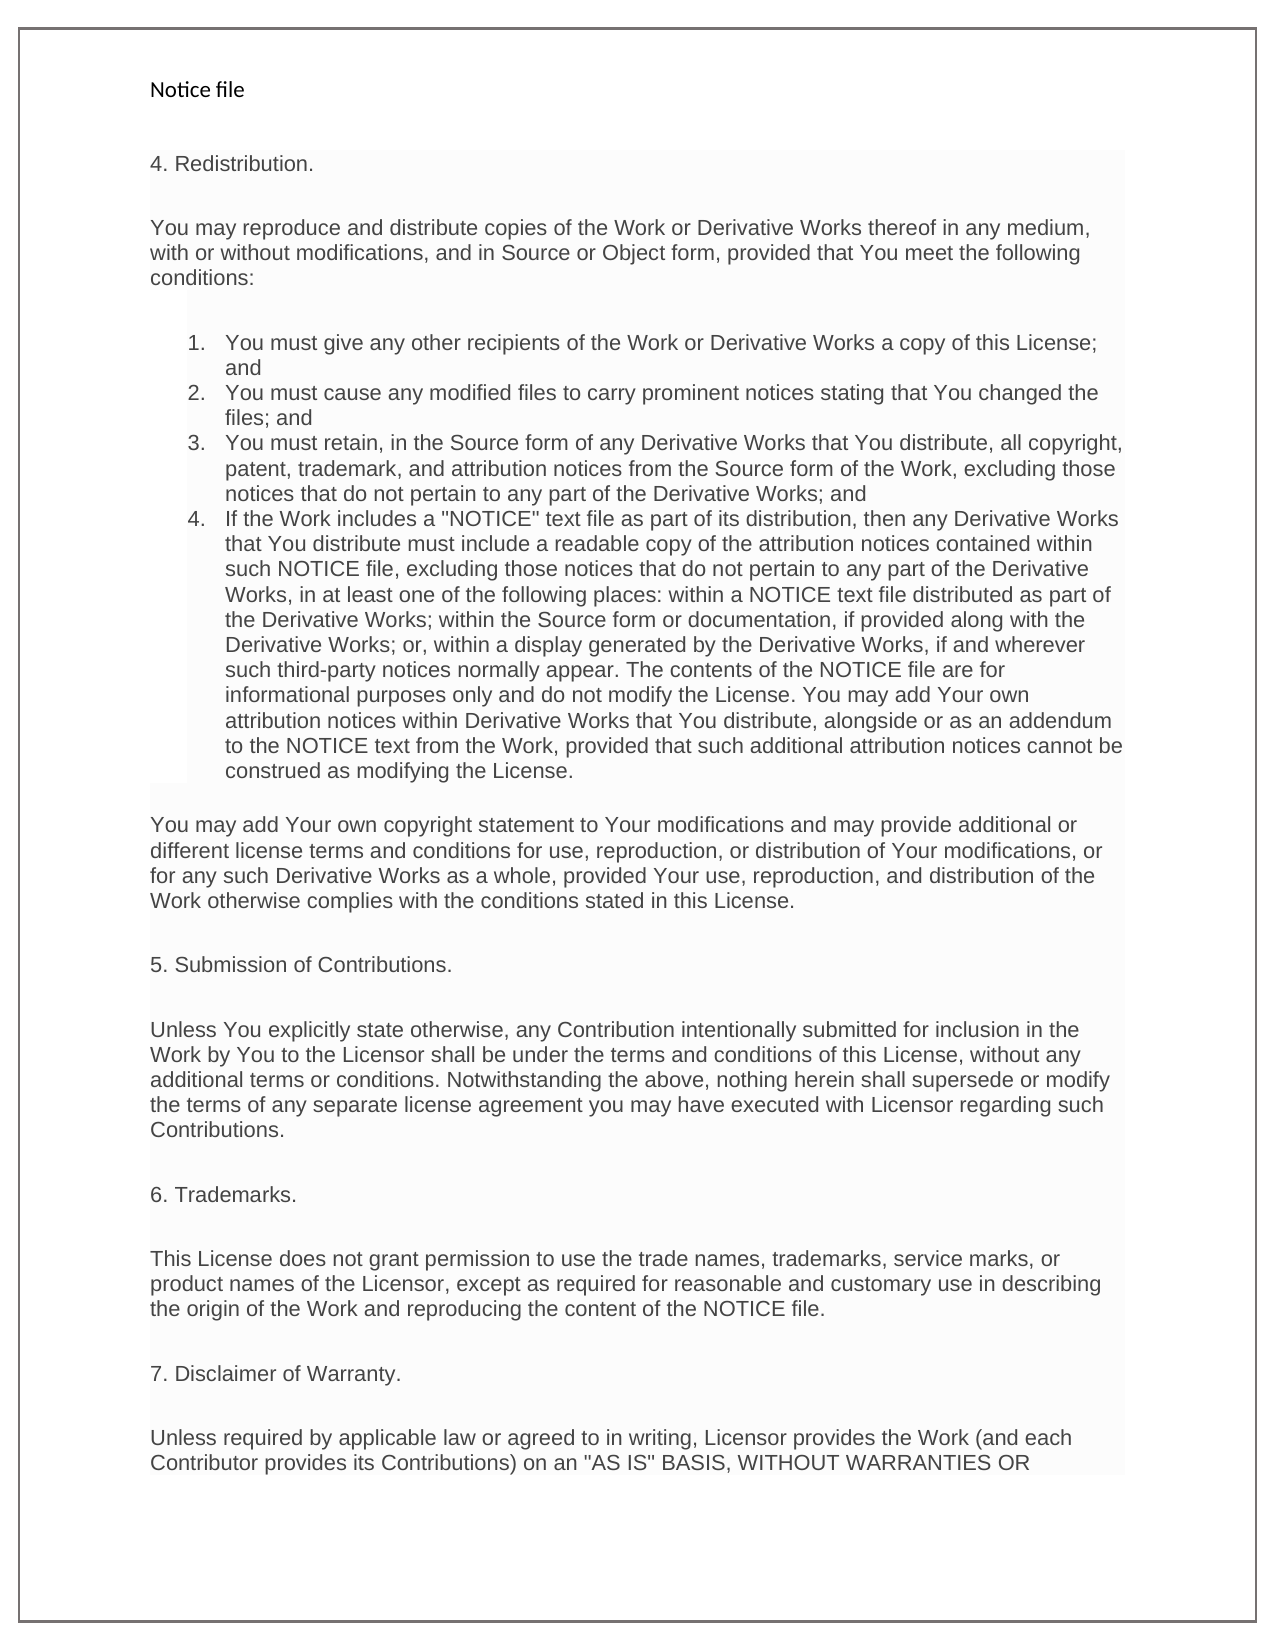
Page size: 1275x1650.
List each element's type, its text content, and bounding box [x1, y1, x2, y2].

text This License does not grant permission to use the trade names, trademarks, service marks, or product names of the Licensor, except as required for reasonable and customary use in describing the origin of the Work and reproducing the content of the NOTICE file. [150, 1246, 1125, 1321]
text 7. Disclaimer of Warranty. [150, 1361, 1125, 1386]
list If the Work includes a "NOTICE" text file as part of its distribution, then any Derivative Works that You distribute must include a readable copy of the attribution notices contained within such NOTICE file, excluding those notices that do not pertain to any part of the Derivative Works, in at least one of the following places: within a NOTICE text file distributed as part of the Derivative Works; within the Source form or documentation, if provided along with the Derivative Works; or, within a display generated by the Derivative Works, if and wherever such third-party notices normally appear. The contents of the NOTICE file are for informational purposes only and do not modify the License. You may add Your own attribution notices within Derivative Works that You distribute, alongside or as an addendum to the NOTICE text from the Work, provided that such additional attribution notices cannot be construed as modifying the License. [187, 506, 1125, 783]
text 6. Trademarks. [150, 1182, 1125, 1207]
text 4. Redistribution. [150, 150, 1125, 176]
text You may add Your own copyright statement to Your modifications and may provide additional or different license terms and conditions for use, reproduction, or distribution of Your modifications, or for any such Derivative Works as a whole, provided Your use, reproduction, and distribution of the Work otherwise complies with the conditions stated in this License. [150, 812, 1125, 913]
list You must give any other recipients of the Work or Derivative Works a copy of this License; and [187, 329, 1125, 380]
text 5. Submission of Contributions. [150, 952, 1125, 977]
text You may reproduce and distribute copies of the Work or Derivative Works thereof in any medium, with or without modifications, and in Source or Object form, provided that You meet the following conditions: [150, 215, 1125, 290]
list You must cause any modified files to carry prominent notices stating that You changed the files; and [187, 380, 1125, 430]
text Unless You explicitly state otherwise, any Contribution intentionally submitted for inclusion in the Work by You to the Licensor shall be under the terms and conditions of this License, without any additional terms or conditions. Notwithstanding the above, nothing herein shall supersede or modify the terms of any separate license agreement you may have executed with Licensor regarding such Contributions. [150, 1016, 1125, 1142]
